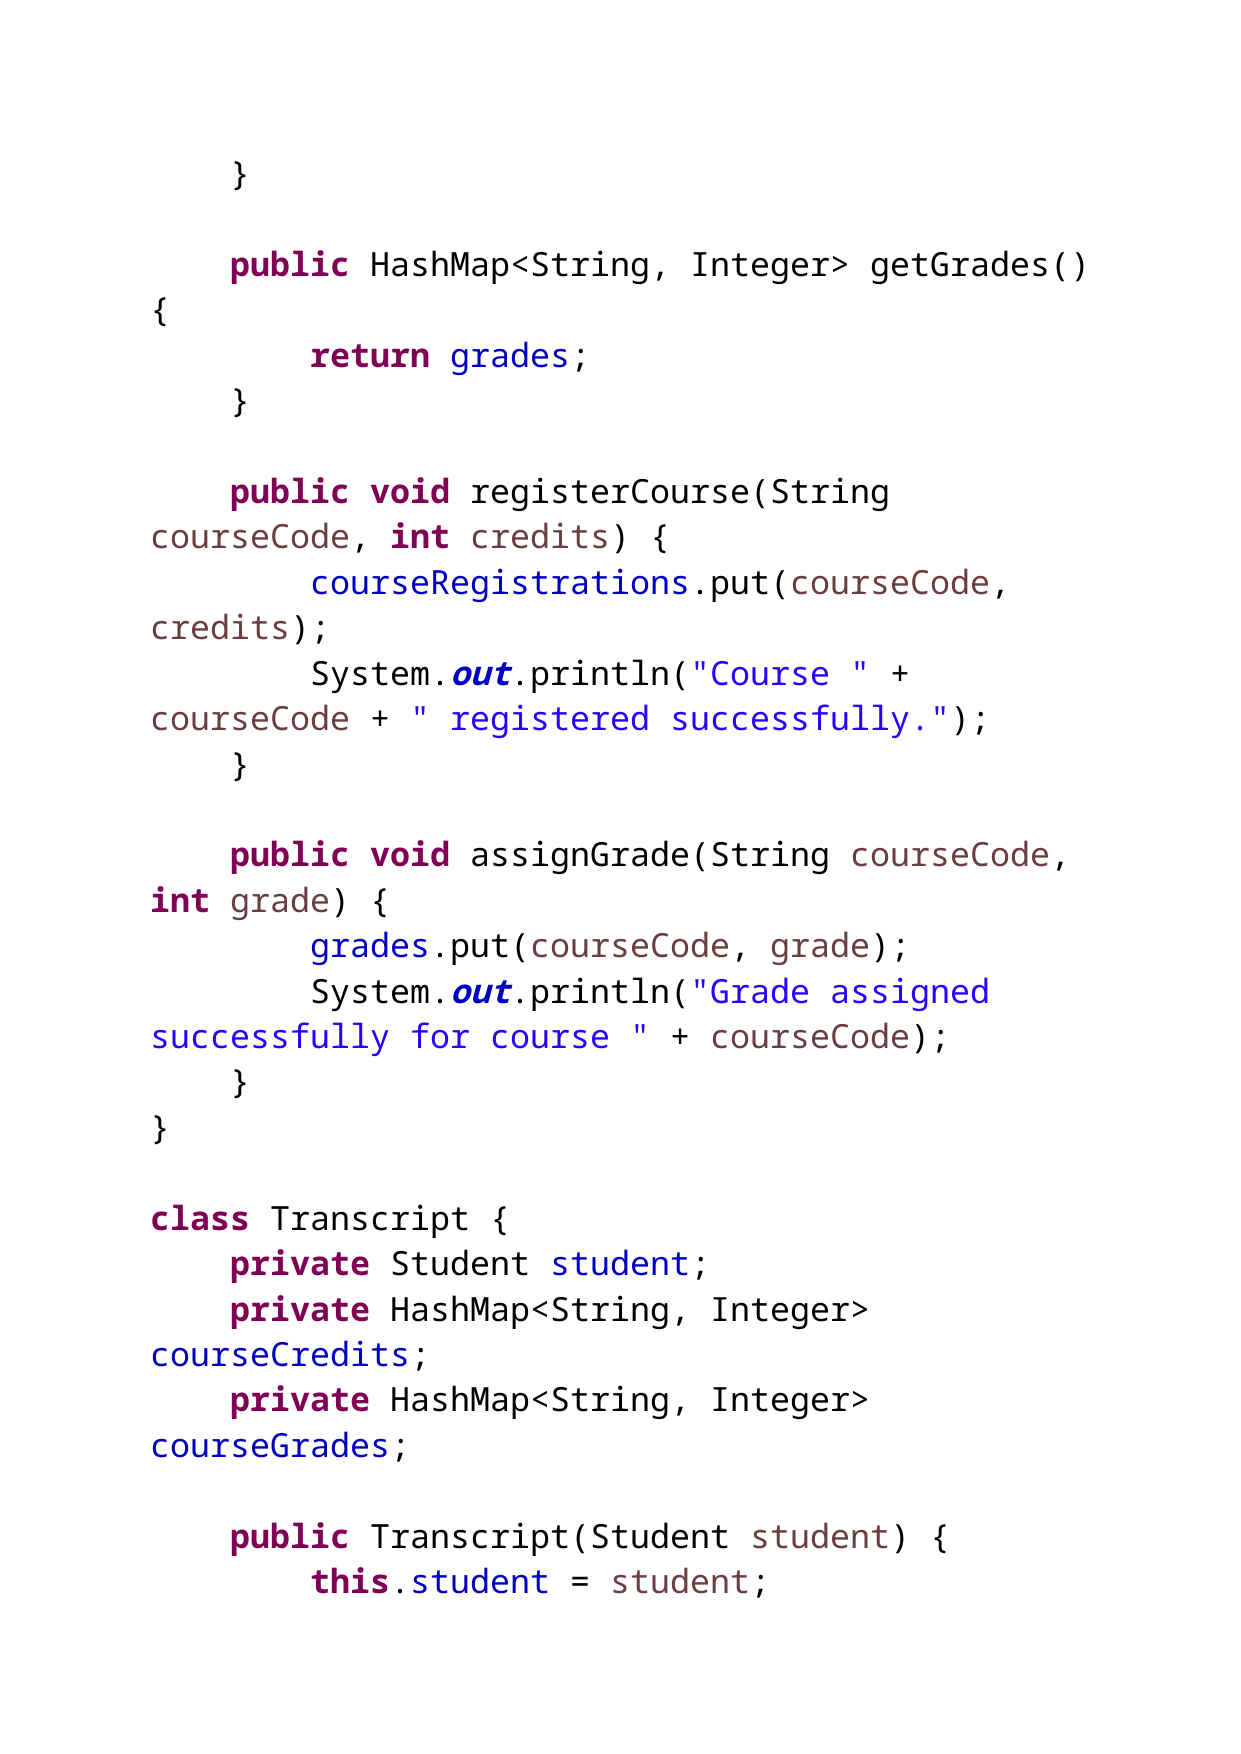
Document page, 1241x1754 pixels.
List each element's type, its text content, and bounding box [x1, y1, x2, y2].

text private HashMap<String, Integer> courseGrades; [150, 1376, 1090, 1467]
text } [150, 377, 1090, 422]
text public Transcript(Student student) { [150, 1512, 1090, 1558]
text System.out.println("Course " + courseCode + " registered successfully."); [150, 649, 1090, 740]
text } [150, 1058, 1090, 1104]
text public HashMap<String, Integer> getGrades() { [150, 241, 1090, 332]
text private Student student; [150, 1240, 1090, 1285]
text courseRegistrations.put(courseCode, credits); [150, 559, 1090, 649]
text this.student = student; [150, 1558, 1090, 1603]
text return grades; [150, 332, 1090, 377]
text grades.put(courseCode, grade); [150, 922, 1090, 967]
text } [150, 1104, 1090, 1149]
text private HashMap<String, Integer> courseCredits; [150, 1285, 1090, 1376]
text public void assignGrade(String courseCode, int grade) { [150, 831, 1090, 922]
text public void registerCourse(String courseCode, int credits) { [150, 468, 1090, 559]
text class Transcript { [150, 1194, 1090, 1240]
text } [150, 150, 1090, 195]
text } [150, 740, 1090, 786]
text System.out.println("Grade assigned successfully for course " + courseCode); [150, 967, 1090, 1058]
